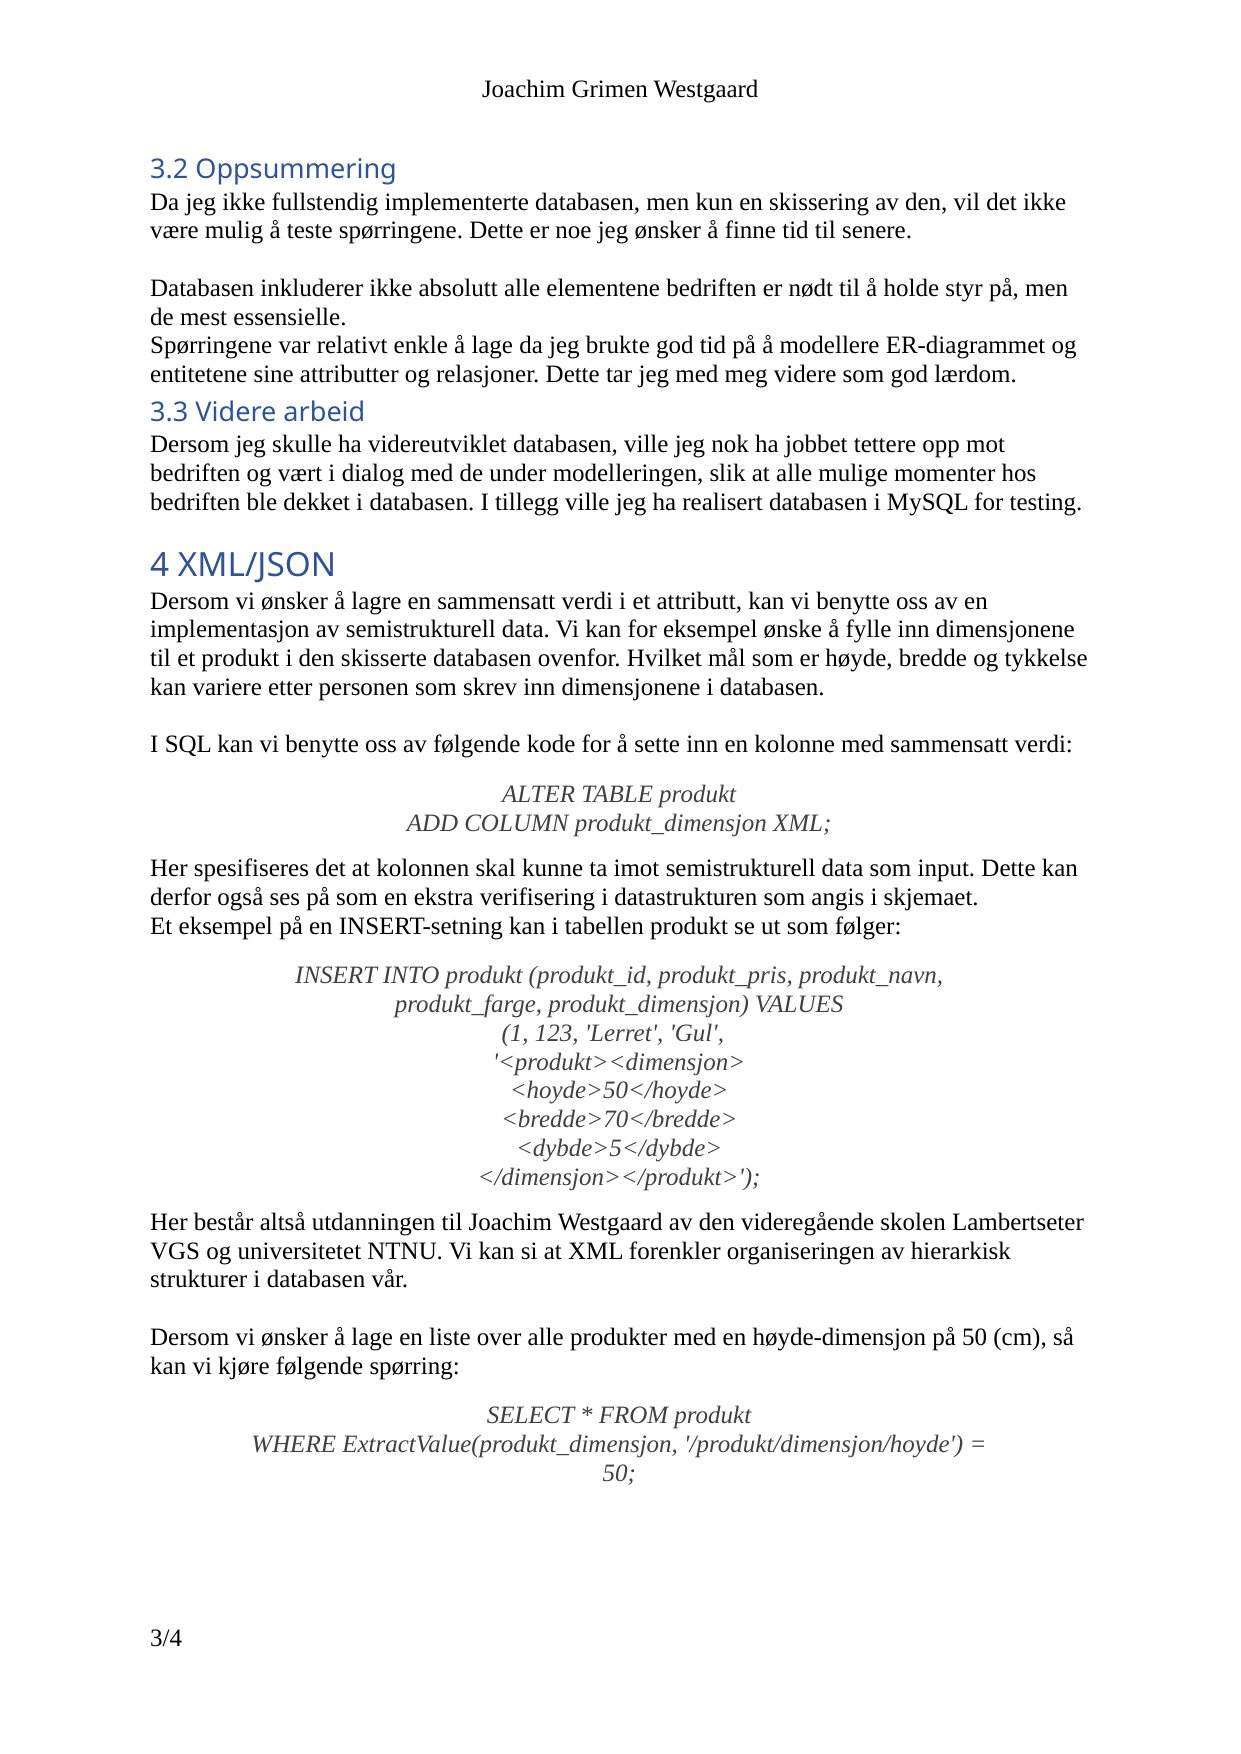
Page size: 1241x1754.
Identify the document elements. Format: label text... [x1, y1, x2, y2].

text ALTER TABLE produkt ADD COLUMN produkt_dimensjon XML; [240, 779, 1000, 837]
subtitle 3.2 Oppsummering [150, 150, 1090, 187]
text Dersom vi ønsker å lagre en sammensatt verdi i et attributt, kan vi benytte oss av en implementasjon av semistrukturell data. Vi kan for eksempel ønske å fylle inn dimensjonene til et produkt i den skisserte databasen ovenfor. Hvilket mål som er høyde, bredde og tykkelse kan variere etter personen som skrev inn dimensjonene i databasen. [150, 586, 1090, 701]
subtitle 4 XML/JSON [150, 540, 1090, 586]
text SELECT * FROM produkt WHERE ExtractValue(produkt_dimensjon, '/produkt/dimensjon/hoyde') = 50; [240, 1400, 1000, 1487]
text Databasen inkluderer ikke absolutt alle elementene bedriften er nødt til å holde styr på, men de mest essensielle. [150, 273, 1090, 331]
text Da jeg ikke fullstendig implementerte databasen, men kun en skissering av den, vil det ikke være mulig å teste spørringene. Dette er noe jeg ønsker å finne tid til senere. [150, 187, 1090, 244]
text Spørringene var relativt enkle å lage da jeg brukte god tid på å modellere ER-diagrammet og entitetene sine attributter og relasjoner. Dette tar jeg med meg videre som god lærdom. [150, 331, 1090, 388]
subtitle 3.3 Videre arbeid [150, 392, 1090, 429]
text Her består altså utdanningen til Joachim Westgaard av den videregående skolen Lambertseter VGS og universitetet NTNU. Vi kan si at XML forenkler organiseringen av hierarkisk strukturer i databasen vår. [150, 1207, 1090, 1293]
text Her spesifiseres det at kolonnen skal kunne ta imot semistrukturell data som input. Dette kan derfor også ses på som en ekstra verifisering i datastrukturen som angis i skjemaet. [150, 853, 1090, 911]
text Dersom jeg skulle ha videreutviklet databasen, ville jeg nok ha jobbet tettere opp mot bedriften og vært i dialog med de under modelleringen, slik at alle mulige momenter hos bedriften ble dekket i databasen. I tillegg ville jeg ha realisert databasen i MySQL for testing. [150, 429, 1090, 515]
text Et eksempel på en INSERT-setning kan i tabellen produkt se ut som følger: [150, 911, 1090, 939]
text Dersom vi ønsker å lage en liste over alle produkter med en høyde-dimensjon på 50 (cm), så kan vi kjøre følgende spørring: [150, 1322, 1090, 1379]
text I SQL kan vi benytte oss av følgende kode for å sette inn en kolonne med sammensatt verdi: [150, 729, 1090, 758]
text INSERT INTO produkt (produkt_id, produkt_pris, produkt_navn, produkt_farge, produkt_dimensjon) VALUES (1, 123, 'Lerret', 'Gul', '<produkt><dimensjon> <hoyde>50</hoyde> <bredde>70</bredde> <dybde>5</dybde> </dimensjon></produkt>'); [240, 960, 1000, 1190]
